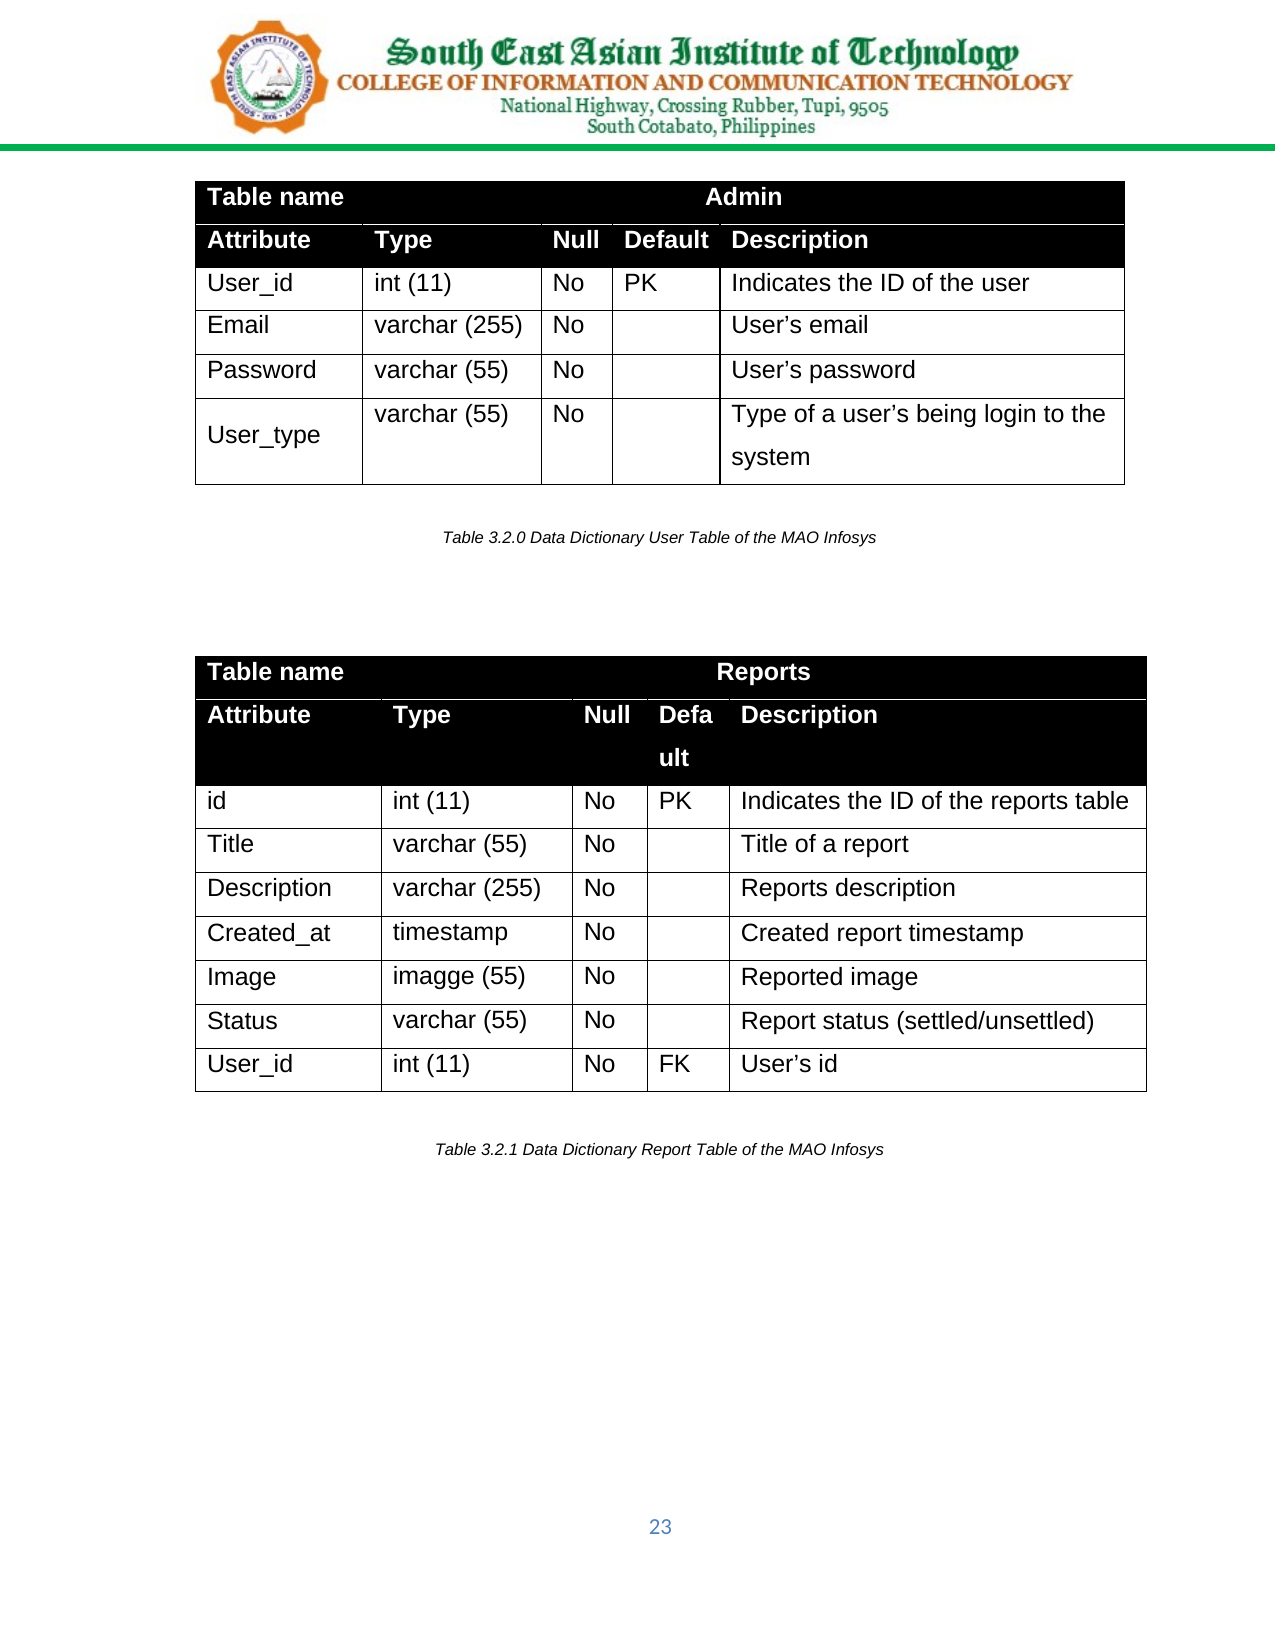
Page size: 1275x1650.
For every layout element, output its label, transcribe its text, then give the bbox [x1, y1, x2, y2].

table_cell No [542, 399, 612, 484]
table_cell [648, 829, 729, 872]
table_cell [613, 355, 719, 398]
table_header Admin [363, 182, 1124, 224]
table_cell Report status (settled/unsettled) [730, 1005, 1146, 1048]
table_cell varchar (55) [363, 399, 541, 484]
text Table 3.2.0 Data Dictionary User Table of the MAO Infosys [195, 527, 1125, 547]
table_cell Attribute [196, 700, 381, 785]
table_header Table name [196, 182, 362, 224]
table_cell Description [196, 873, 381, 916]
table_cell User_id [196, 1049, 381, 1091]
table_cell Description [721, 225, 1124, 267]
table_cell Email [196, 311, 362, 353]
table_cell [648, 1005, 729, 1048]
table_cell User_id [196, 268, 362, 309]
table_cell [648, 917, 729, 960]
table_cell PK [613, 268, 719, 309]
table_cell No [573, 917, 647, 960]
table_cell Description [730, 700, 1146, 785]
table_cell No [573, 1049, 647, 1091]
table_cell User’s id [730, 1049, 1146, 1091]
table_cell varchar (255) [363, 311, 541, 353]
table_cell Type [363, 225, 541, 267]
table_cell [613, 311, 719, 353]
table_header Reports [382, 657, 1146, 699]
table_cell Indicates the ID of the reports table [730, 786, 1146, 828]
table_cell Type of a user’s being login to the system [721, 399, 1124, 484]
table_cell User_type [196, 399, 362, 484]
table_cell User’s password [721, 355, 1124, 398]
table_cell Password [196, 355, 362, 398]
table_cell int (11) [382, 786, 572, 828]
table_cell Indicates the ID of the user [721, 268, 1124, 309]
table_cell Null [573, 700, 647, 785]
table_cell Default [613, 225, 719, 267]
table_cell varchar (55) [382, 829, 572, 872]
table_cell varchar (55) [363, 355, 541, 398]
table_cell Created_at [196, 917, 381, 960]
table_cell Title of a report [730, 829, 1146, 872]
table_cell FK [648, 1049, 729, 1091]
table_cell varchar (55) [382, 1005, 572, 1048]
table_cell No [542, 355, 612, 398]
table_cell No [573, 873, 647, 916]
table_cell Title [196, 829, 381, 872]
text Table 3.2.1 Data Dictionary Report Table of the MAO Infosys [195, 1139, 1125, 1158]
table_cell User’s email [721, 311, 1124, 353]
table_cell [648, 961, 729, 1004]
table_cell No [573, 961, 647, 1004]
table_cell [648, 873, 729, 916]
table_cell Default [648, 700, 729, 785]
table_cell No [542, 311, 612, 353]
table_cell No [542, 268, 612, 309]
table_cell [613, 399, 719, 484]
table_cell PK [648, 786, 729, 828]
table_header Table name [196, 657, 381, 699]
table_cell Type [382, 700, 572, 785]
table_cell id [196, 786, 381, 828]
table_cell Status [196, 1005, 381, 1048]
table_cell Reports description [730, 873, 1146, 916]
table_cell imagge (55) [382, 961, 572, 1004]
table_cell varchar (255) [382, 873, 572, 916]
table_cell Null [542, 225, 612, 267]
table_cell No [573, 786, 647, 828]
table_cell Created report timestamp [730, 917, 1146, 960]
table_cell No [573, 829, 647, 872]
table_cell Reported image [730, 961, 1146, 1004]
table_cell int (11) [382, 1049, 572, 1091]
table_cell Image [196, 961, 381, 1004]
table_cell Attribute [196, 225, 362, 267]
picture [194, 14, 1094, 140]
table_cell No [573, 1005, 647, 1048]
table_cell int (11) [363, 268, 541, 309]
table_cell timestamp [382, 917, 572, 960]
